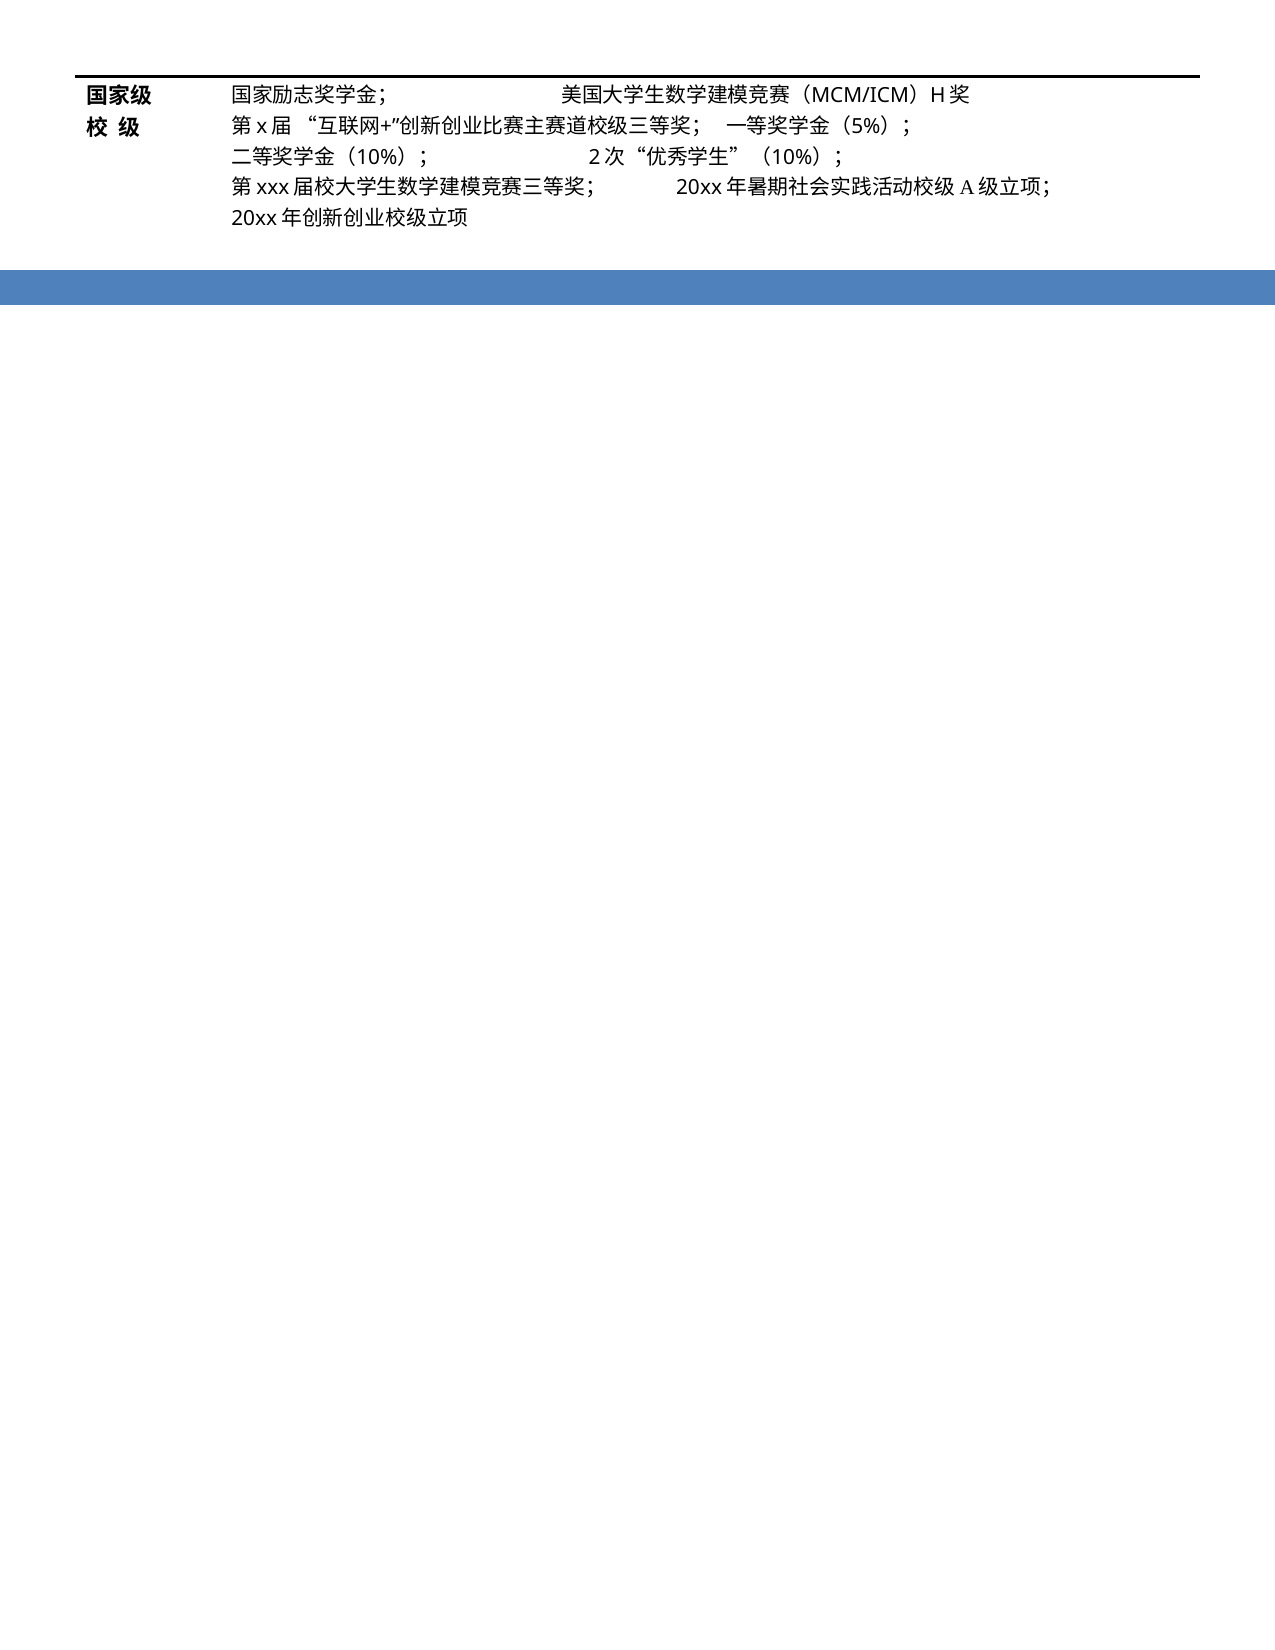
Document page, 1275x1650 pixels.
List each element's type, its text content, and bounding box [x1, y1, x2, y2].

table_cell 第x届 “互联网+”创新创业比赛主赛道校级三等奖； 一等奖学金（5%）； 二等奖学金（10%）； 2次“优秀学生”（10%）； 第xxx届校大学生数学建模竞赛三等奖； 20xx年暑期社会实践活动校级A级立项； 20xx年创新创业校级立项 [220, 110, 1200, 231]
table_cell 国家励志奖学金； 美国大学生数学建模竞赛（MCM/ICM）H奖 [220, 78, 1200, 110]
table_cell 校 级 [75, 110, 220, 231]
table_cell 国家级 [75, 78, 220, 110]
